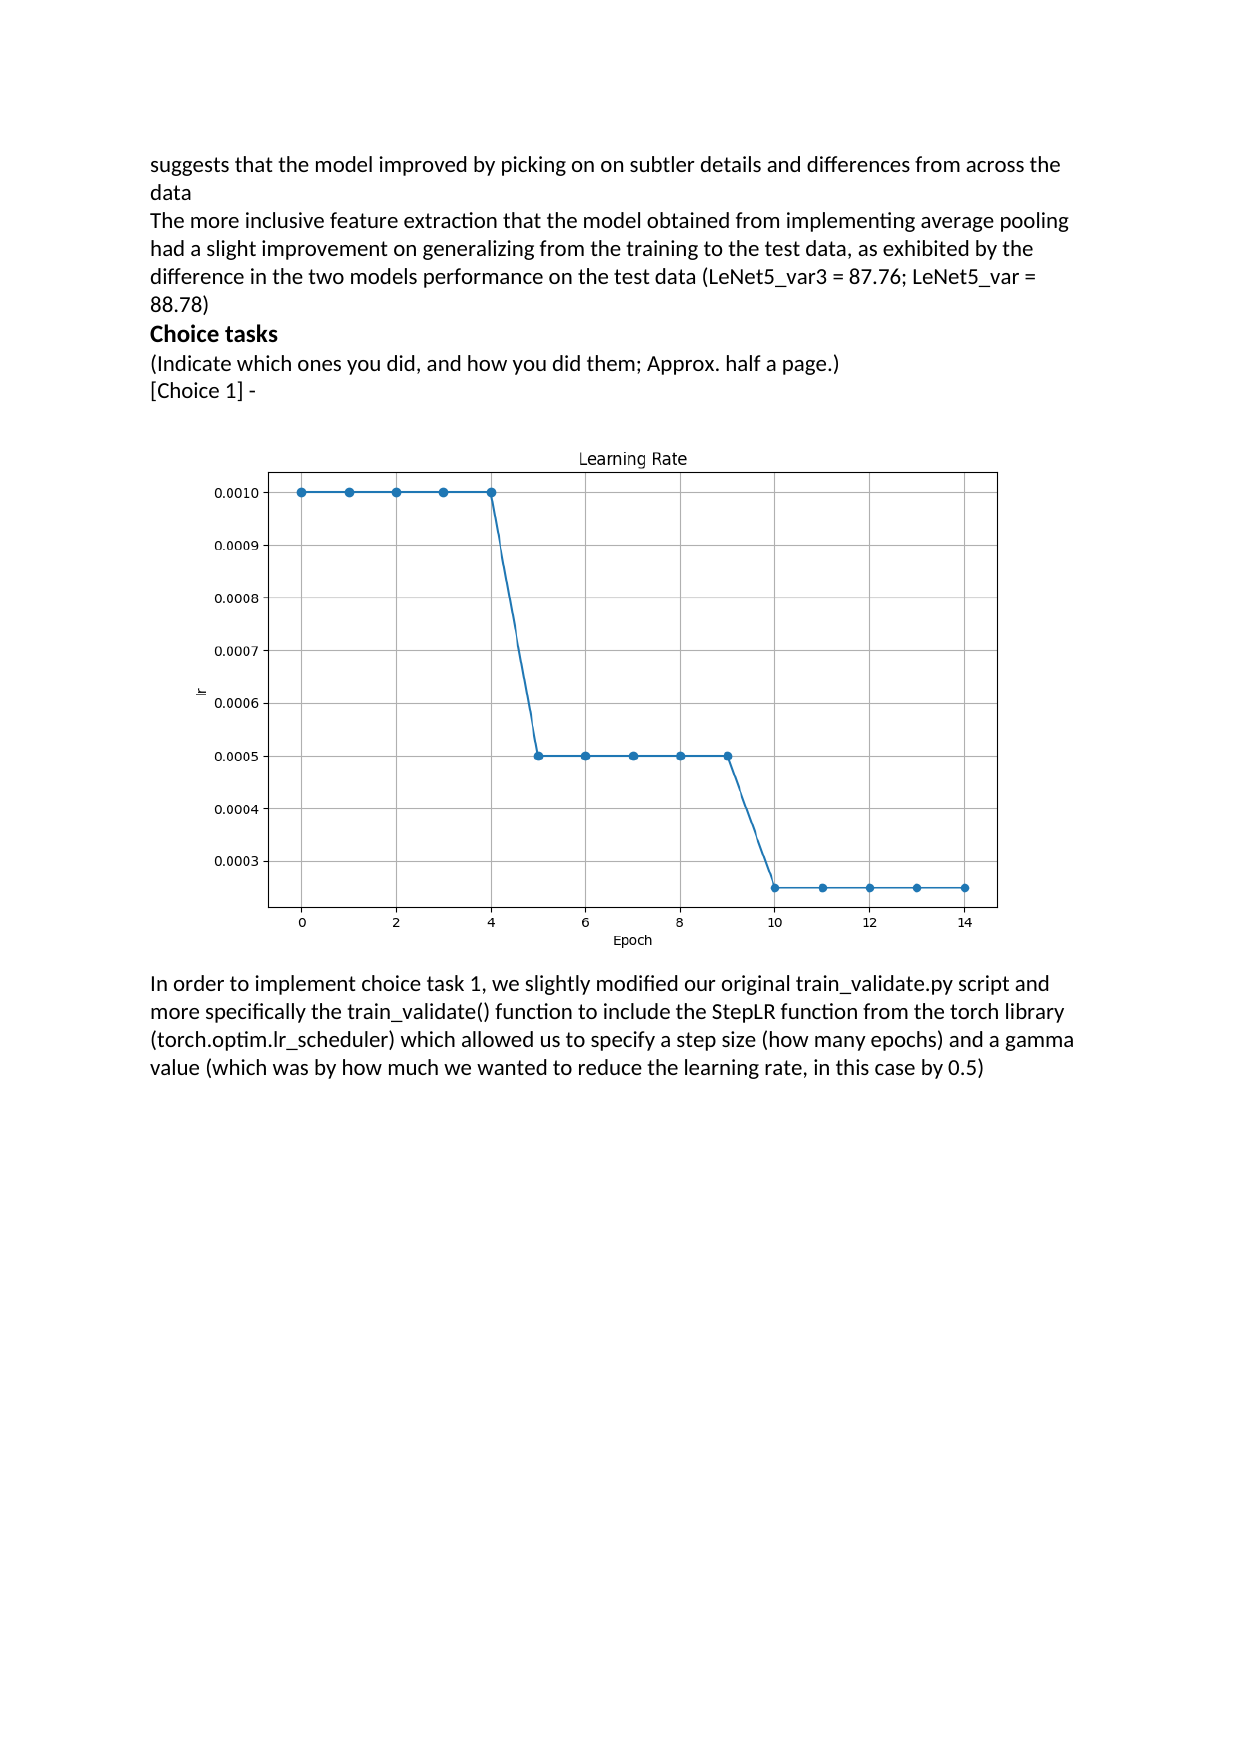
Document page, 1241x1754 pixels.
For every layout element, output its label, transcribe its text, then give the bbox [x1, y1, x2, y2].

text (Indicate which ones you did, and how you did them; Approx. half a page.) [150, 349, 1090, 377]
text Choice tasks [150, 318, 1090, 349]
picture [150, 404, 1091, 969]
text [150, 150, 1090, 206]
text In order to implement choice task 1, we slightly modified our original train_validate.py script and more specifically the train_validate() function to include the StepLR function from the torch library (torch.optim.lr_scheduler) which allowed us to specify a step size (how many epochs) and a gamma value (which was by how much we wanted to reduce the learning rate, in this case by 0.5) [150, 969, 1090, 1081]
text The more inclusive feature extraction that the model obtained from implementing average pooling had a slight improvement on generalizing from the training to the test data, as exhibited by the difference in the two models performance on the test data (LeNet5_var3 = 87.76; LeNet5_var = 88.78) [150, 206, 1090, 318]
text [Choice 1] - [150, 377, 1090, 404]
